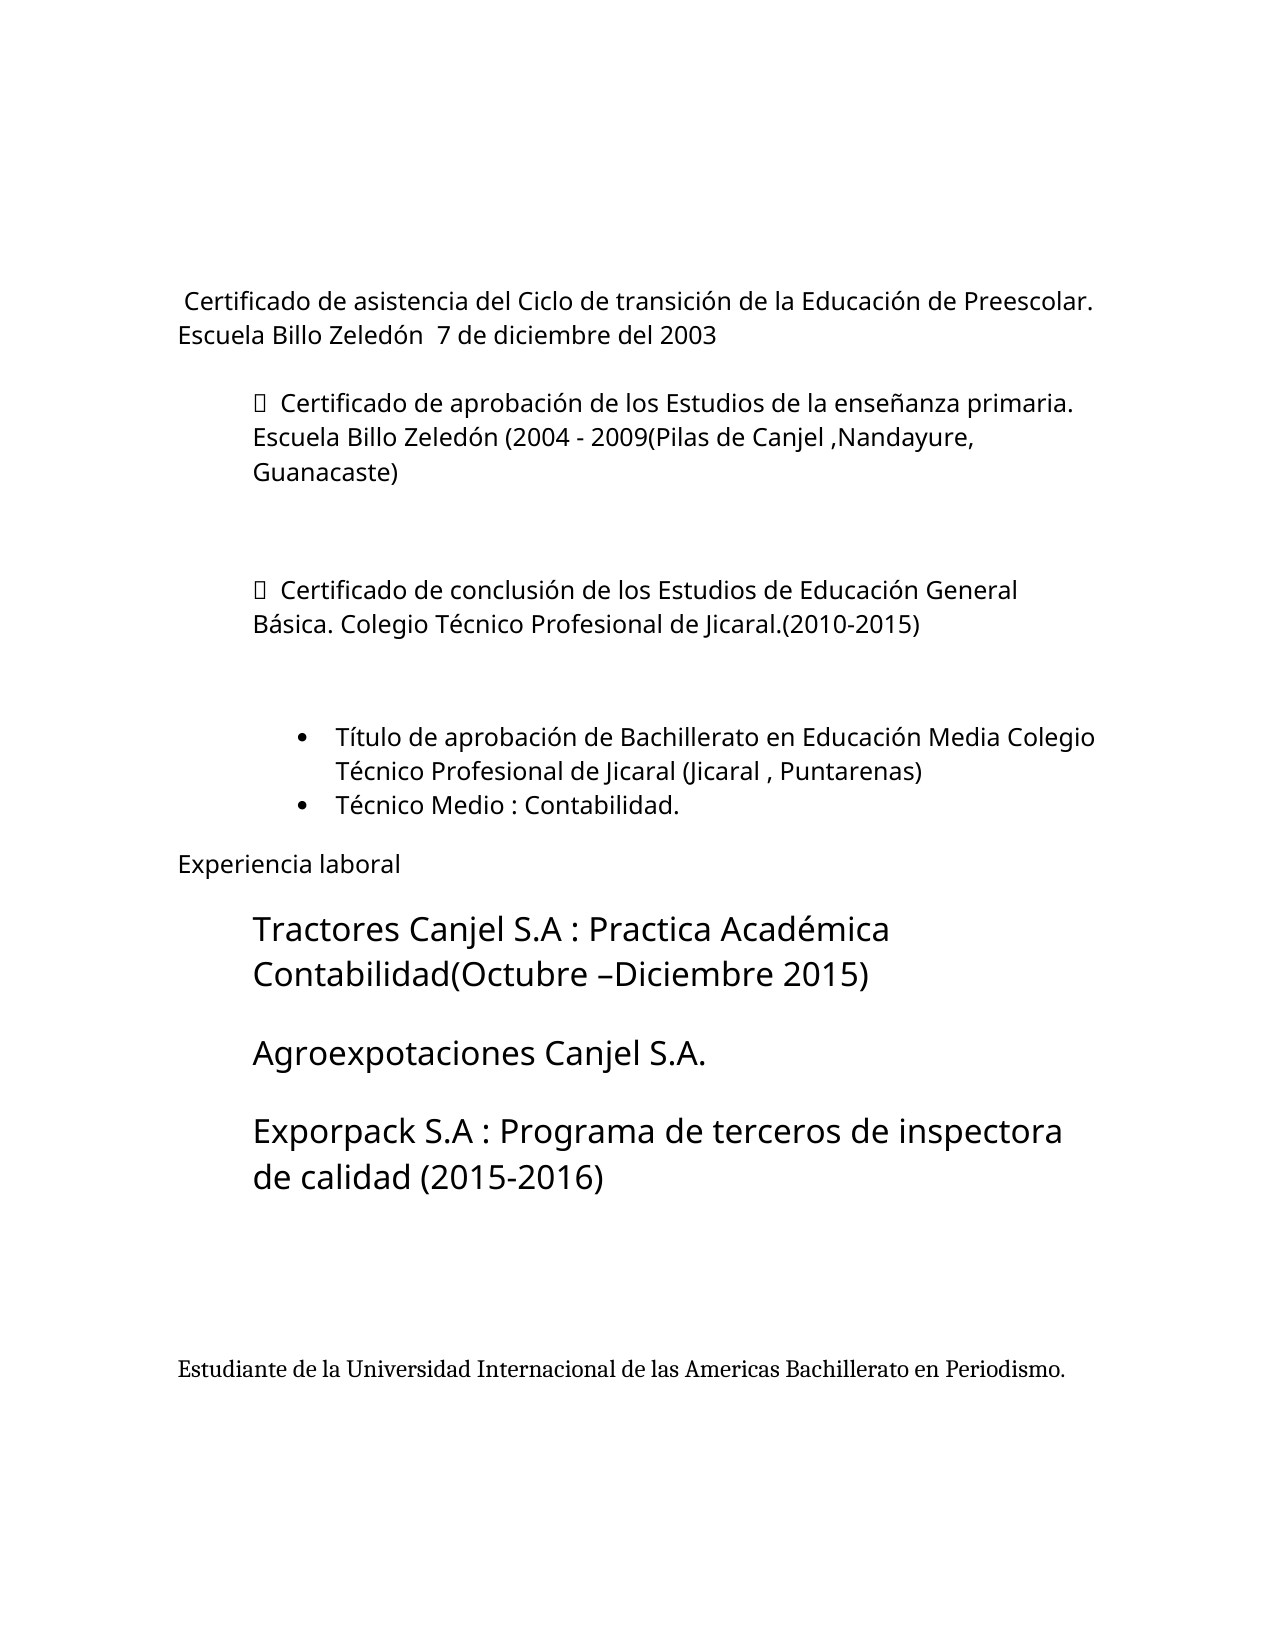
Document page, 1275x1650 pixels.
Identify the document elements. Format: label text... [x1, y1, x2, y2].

list Título de aprobación de Bachillerato en Educación Media Colegio Técnico Profesional de Jicaral (Jicaral , Puntarenas) [298, 719, 1098, 787]
text Certificado de asistencia del Ciclo de transición de la Educación de Preescolar. Escuela Billo Zeledón 7 de diciembre del 2003 [177, 284, 1098, 352]
list  Certificado de conclusión de los Estudios de Educación General Básica. Colegio Técnico Profesional de Jicaral.(2010-2015) [177, 572, 1098, 640]
text Tractores Canjel S.A : Practica Académica Contabilidad(Octubre –Diciembre 2015) [252, 905, 1098, 996]
text Agroexpotaciones Canjel S.A. [252, 1029, 1098, 1075]
text Exporpack S.A : Programa de terceros de inspectora de calidad (2015-2016) [252, 1108, 1098, 1199]
list  Certificado de aprobación de los Estudios de la enseñanza primaria. Escuela Billo Zeledón (2004 - 2009(Pilas de Canjel ,Nandayure, Guanacaste) [177, 386, 1098, 488]
text Estudiante de la Universidad Internacional de las Americas Bachillerato en Periodismo. [177, 1355, 1098, 1384]
text Experiencia laboral [177, 846, 1098, 880]
list Técnico Medio : Contabilidad. [298, 787, 1098, 821]
